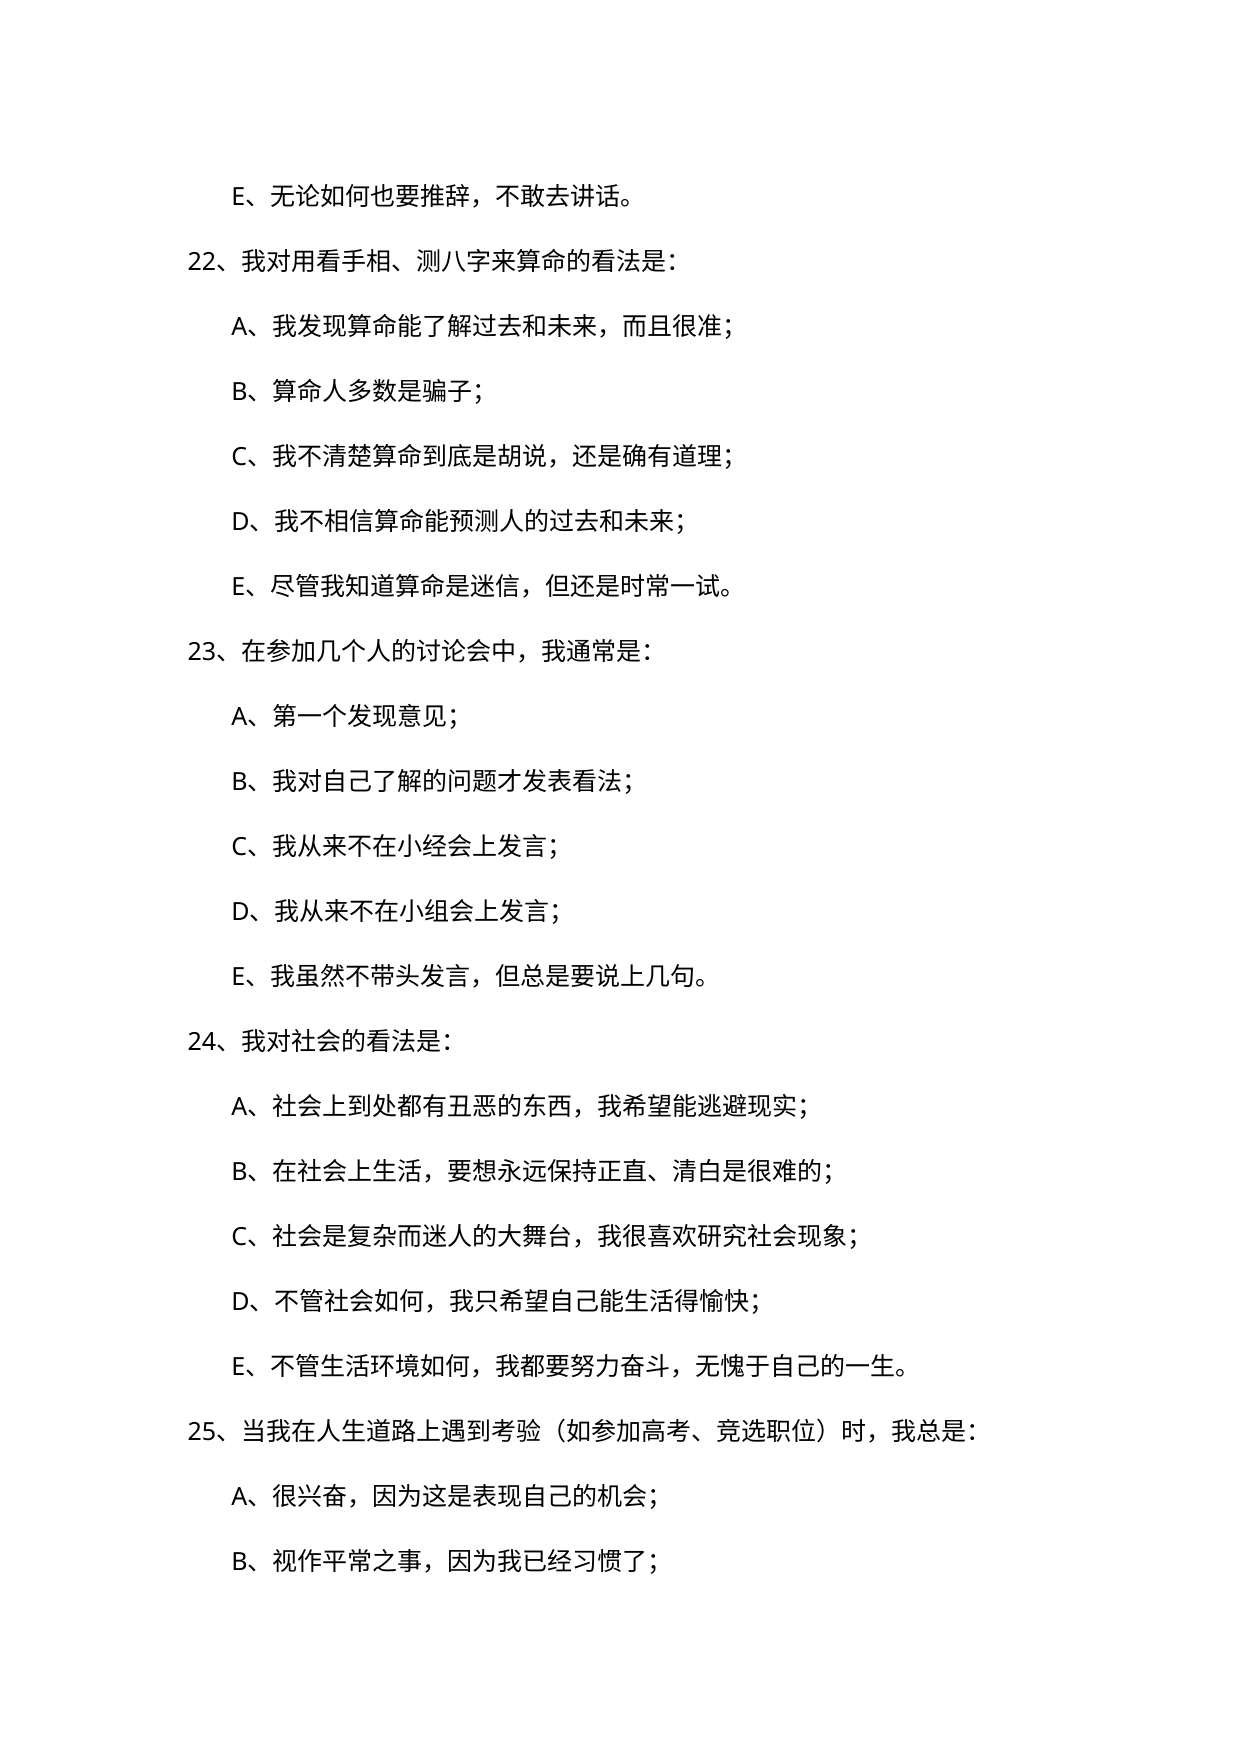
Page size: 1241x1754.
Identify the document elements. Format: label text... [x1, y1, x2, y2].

text E、尽管我知道算命是迷信，但还是时常一试。 [187, 552, 1053, 617]
text 22、我对用看手相、测八字来算命的看法是： [187, 227, 1053, 292]
text D、我从来不在小组会上发言； [187, 877, 1053, 942]
text A、第一个发现意见； [187, 682, 1053, 747]
text E、不管生活环境如何，我都要努力奋斗，无愧于自己的一生。 [187, 1332, 1053, 1397]
text A、我发现算命能了解过去和未来，而且很准； [187, 292, 1053, 357]
text B、视作平常之事，因为我已经习惯了； [187, 1527, 1053, 1592]
text A、很兴奋，因为这是表现自己的机会； [187, 1462, 1053, 1527]
text A、社会上到处都有丑恶的东西，我希望能逃避现实； [187, 1072, 1053, 1137]
text D、我不相信算命能预测人的过去和未来； [187, 487, 1053, 552]
text B、我对自己了解的问题才发表看法； [187, 747, 1053, 812]
text C、我不清楚算命到底是胡说，还是确有道理； [187, 422, 1053, 487]
text B、在社会上生活，要想永远保持正直、清白是很难的； [187, 1137, 1053, 1202]
text D、不管社会如何，我只希望自己能生活得愉快； [187, 1267, 1053, 1332]
text 24、我对社会的看法是： [187, 1007, 1053, 1072]
text 23、在参加几个人的讨论会中，我通常是： [187, 617, 1053, 682]
text 25、当我在人生道路上遇到考验（如参加高考、竞选职位）时，我总是： [187, 1397, 1053, 1462]
text C、我从来不在小经会上发言； [187, 812, 1053, 877]
text C、社会是复杂而迷人的大舞台，我很喜欢研究社会现象； [187, 1202, 1053, 1267]
text E、无论如何也要推辞，不敢去讲话。 [187, 162, 1053, 227]
text E、我虽然不带头发言，但总是要说上几句。 [187, 942, 1053, 1007]
text B、算命人多数是骗子； [187, 357, 1053, 422]
